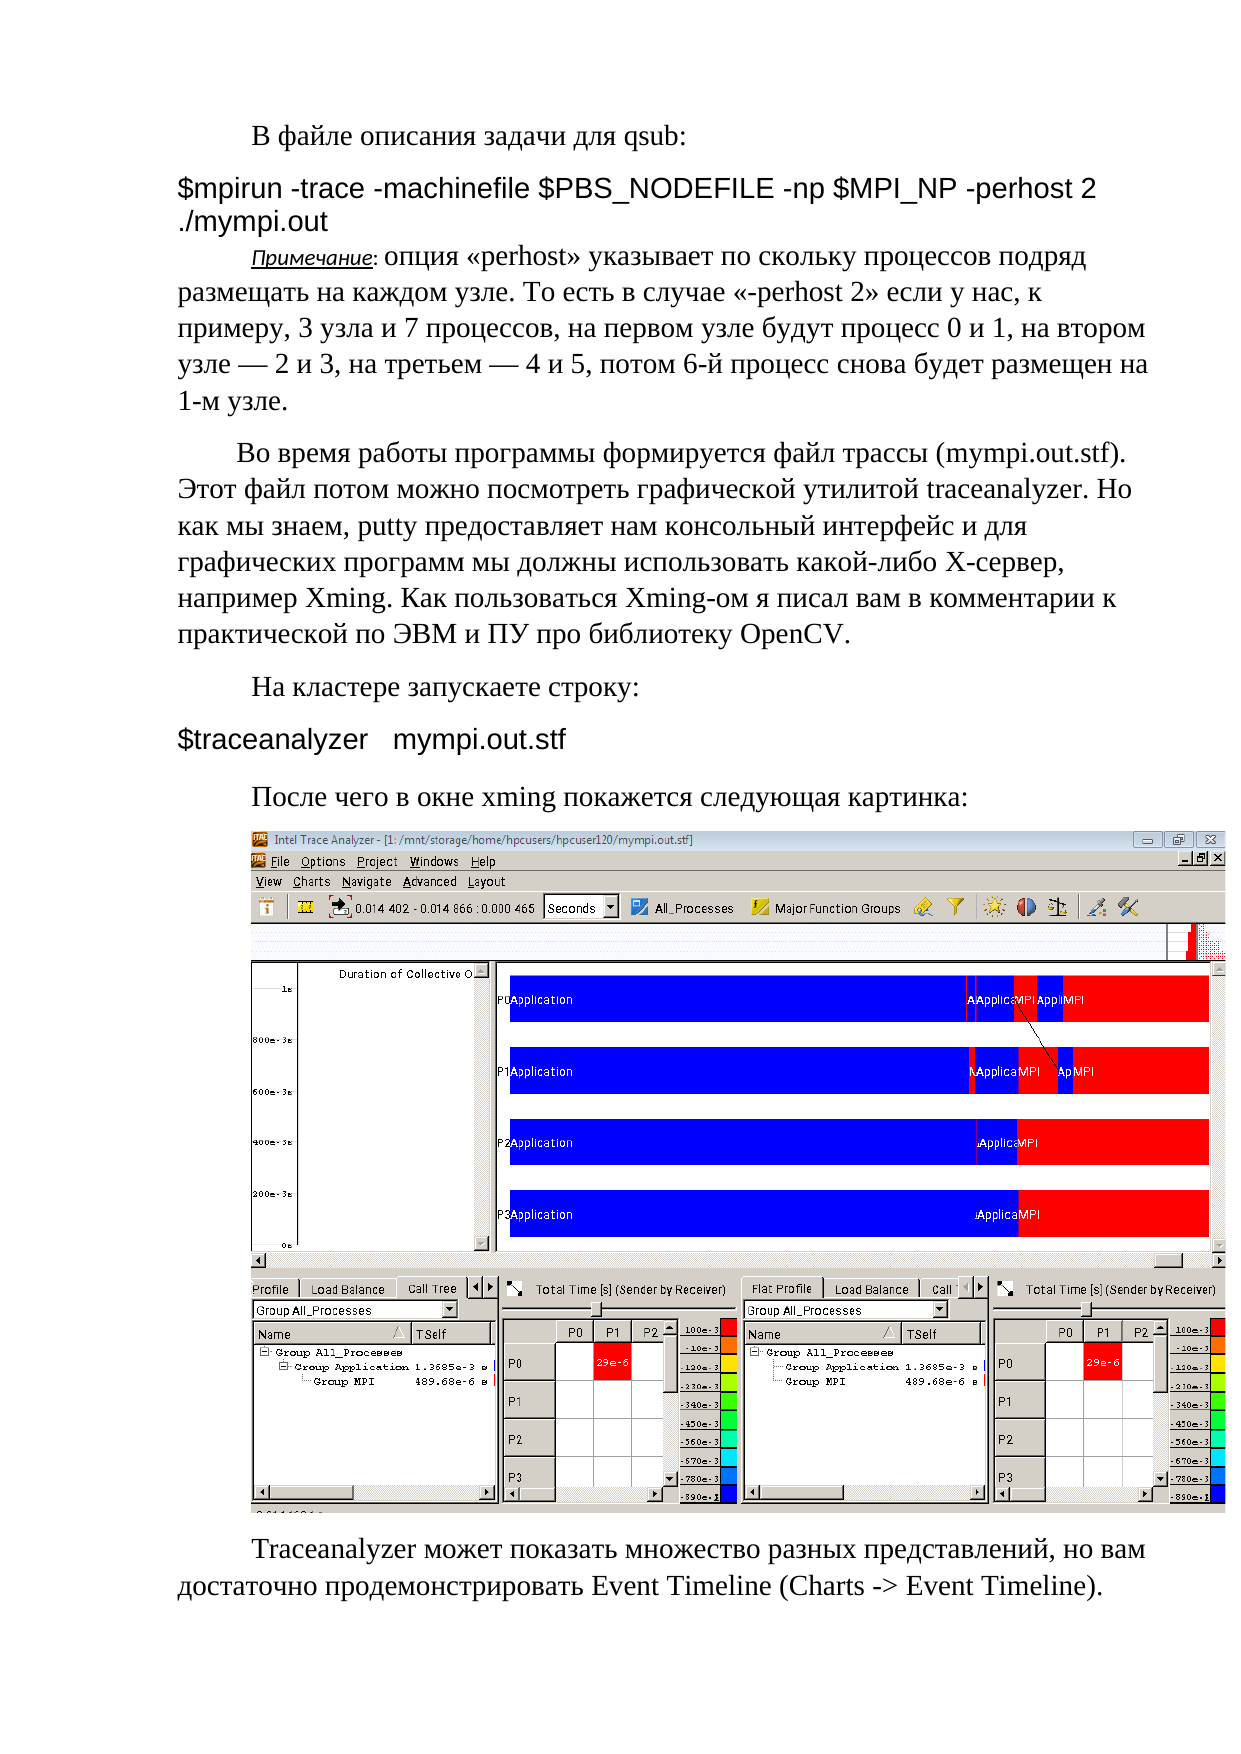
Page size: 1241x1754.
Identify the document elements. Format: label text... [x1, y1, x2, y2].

picture [251, 831, 1226, 1513]
text После чего в окне xming покажется следующая картинка: [177, 779, 1152, 812]
text Во время работы программы формируется файл трассы (mympi.out.stf). Этот файл потом можно посмотреть графической утилитой traceanalyzer. Но как мы знаем, putty предоставляет нам консольный интерфейс и для графических программ мы должны использовать какой-либо X-сервер, например Xming. Как пользоваться Xming-ом я писал вам в комментарии к практической по ЭВМ и ПУ про библиотеку OpenCV. [177, 435, 1152, 650]
text $mpirun -trace -machinefile $PBS_NODEFILE -np $MPI_NP -perhost 2 ./mympi.out [177, 171, 1152, 238]
text В файле описания задачи для qsub: [177, 118, 1152, 152]
text Примечание: опция «perhost» указывает по скольку процессов подряд размещать на каждом узле. То есть в случае «-perhost 2» если у нас, к примеру, 3 узла и 7 процессов, на первом узле будут процесс 0 и 1, на втором узле — 2 и 3, на третьем — 4 и 5, потом 6-й процесс снова будет размещен на 1-м узле. [177, 238, 1152, 416]
text $traceanalyzer mympi.out.stf [177, 722, 1152, 755]
text Traceanalyzer может показать множество разных представлений, но вам достаточно продемонстрировать Event Timeline (Charts -> Event Timeline). [177, 1532, 1152, 1601]
text На кластере запускаете строку: [177, 669, 1152, 702]
